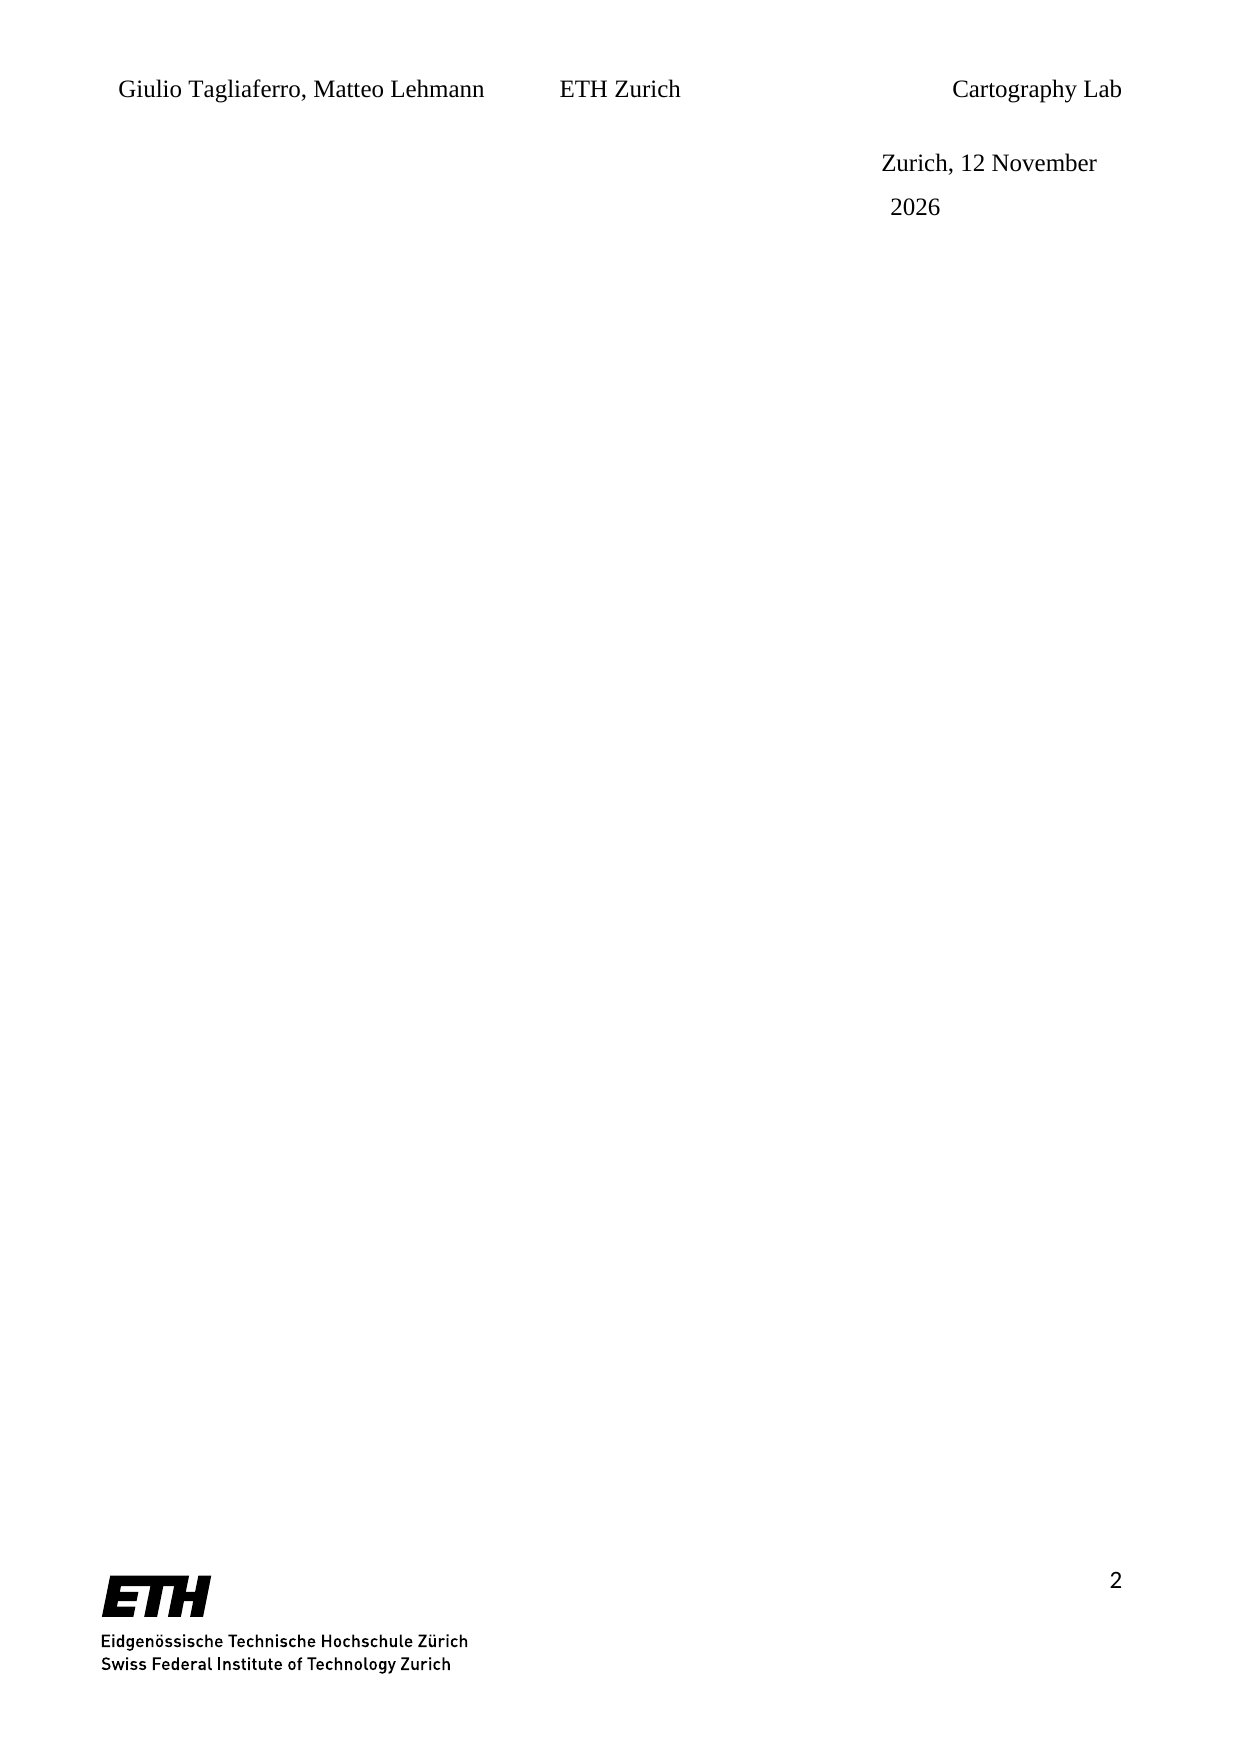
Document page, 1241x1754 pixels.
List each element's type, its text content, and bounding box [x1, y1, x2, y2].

text Zurich, 29 June 2016 [708, 148, 1122, 220]
